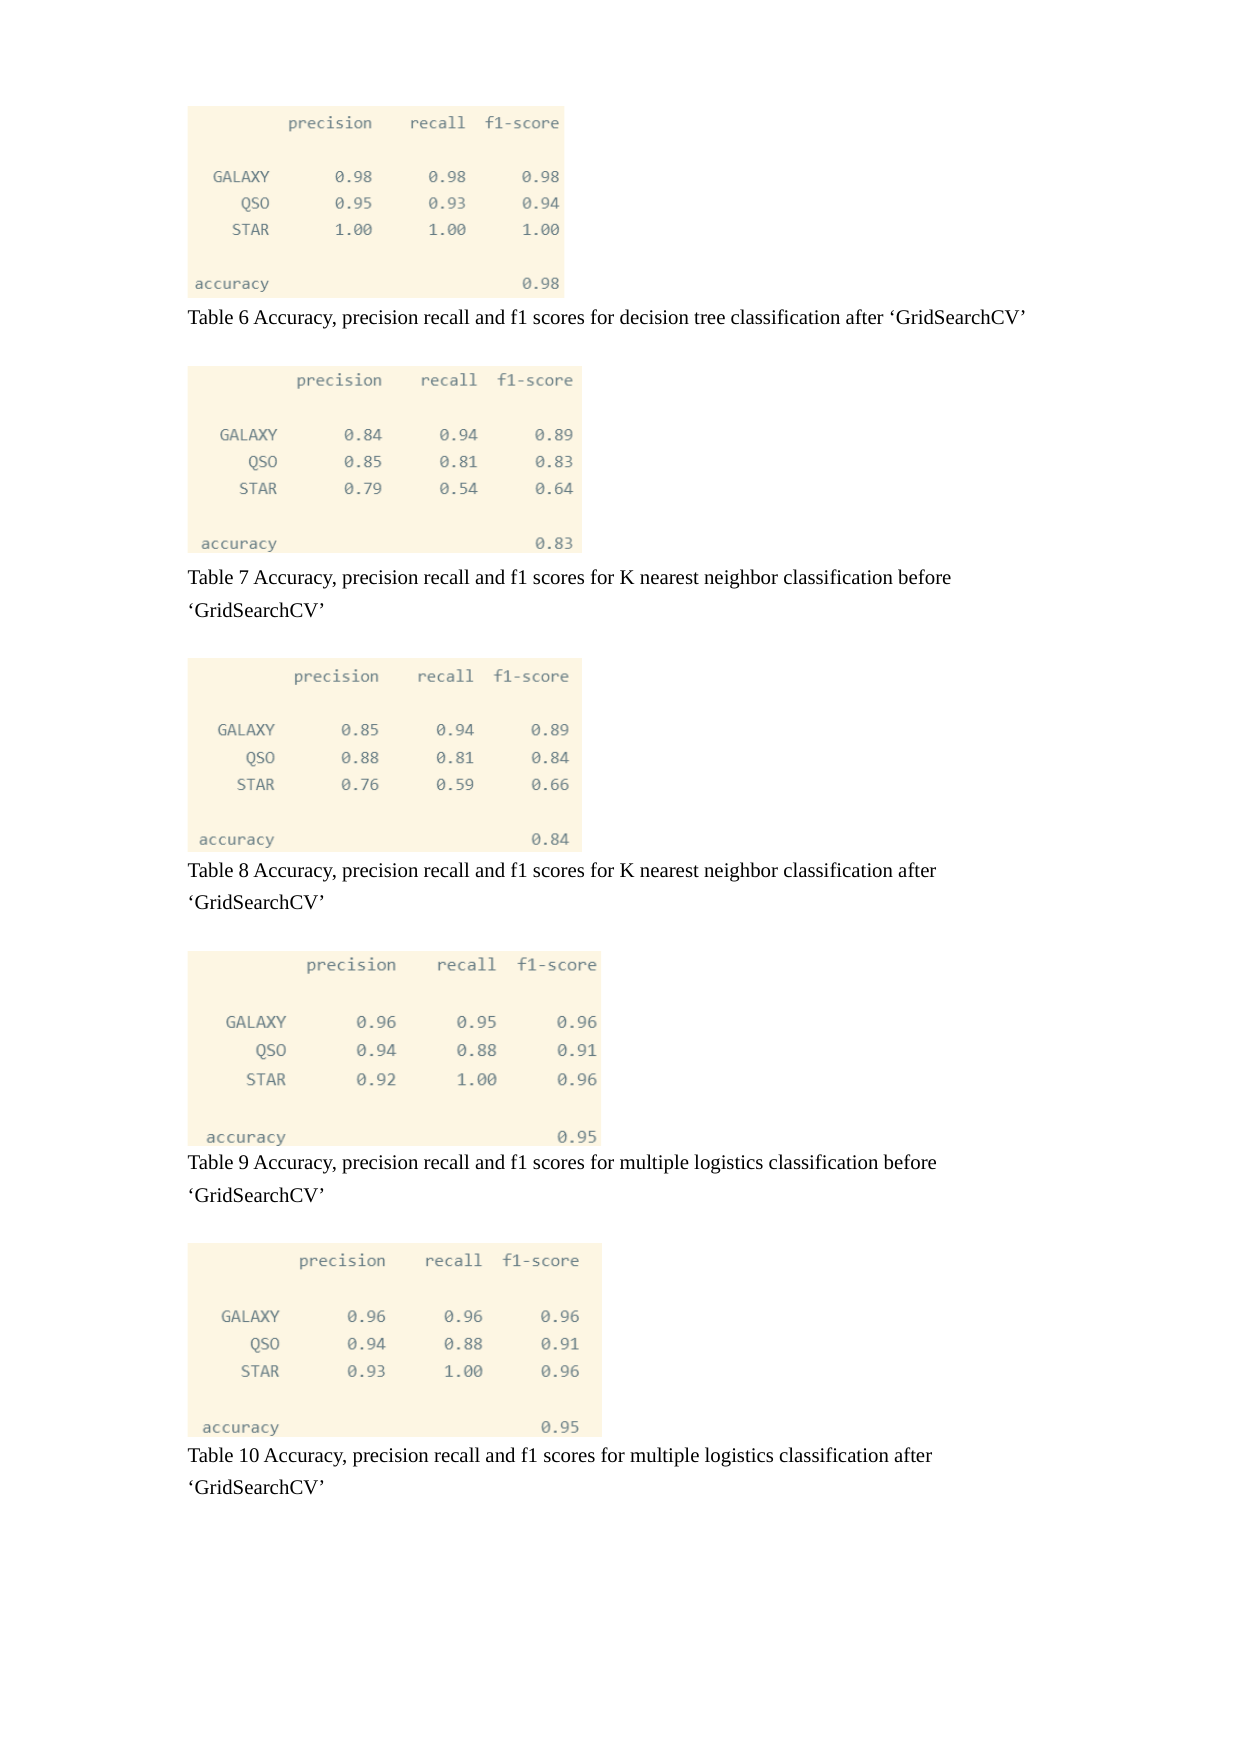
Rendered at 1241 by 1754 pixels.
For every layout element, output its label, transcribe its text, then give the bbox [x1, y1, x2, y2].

picture [187, 366, 582, 553]
text Table 8 Accuracy, precision recall and f1 scores for K nearest neighbor classification after ‘GridSearchCV’ [187, 854, 1053, 919]
text Table 7 Accuracy, precision recall and f1 scores for K nearest neighbor classification before ‘GridSearchCV’ [187, 561, 1053, 626]
picture [187, 1243, 602, 1437]
text Table 6 Accuracy, precision recall and f1 scores for decision tree classification after ‘GridSearchCV’ [187, 301, 1053, 334]
picture [187, 106, 565, 298]
text Table 9 Accuracy, precision recall and f1 scores for multiple logistics classification before ‘GridSearchCV’ [187, 1146, 1053, 1211]
text Table 10 Accuracy, precision recall and f1 scores for multiple logistics classification after ‘GridSearchCV’ [187, 1439, 1053, 1504]
picture [187, 951, 602, 1146]
picture [187, 658, 582, 852]
